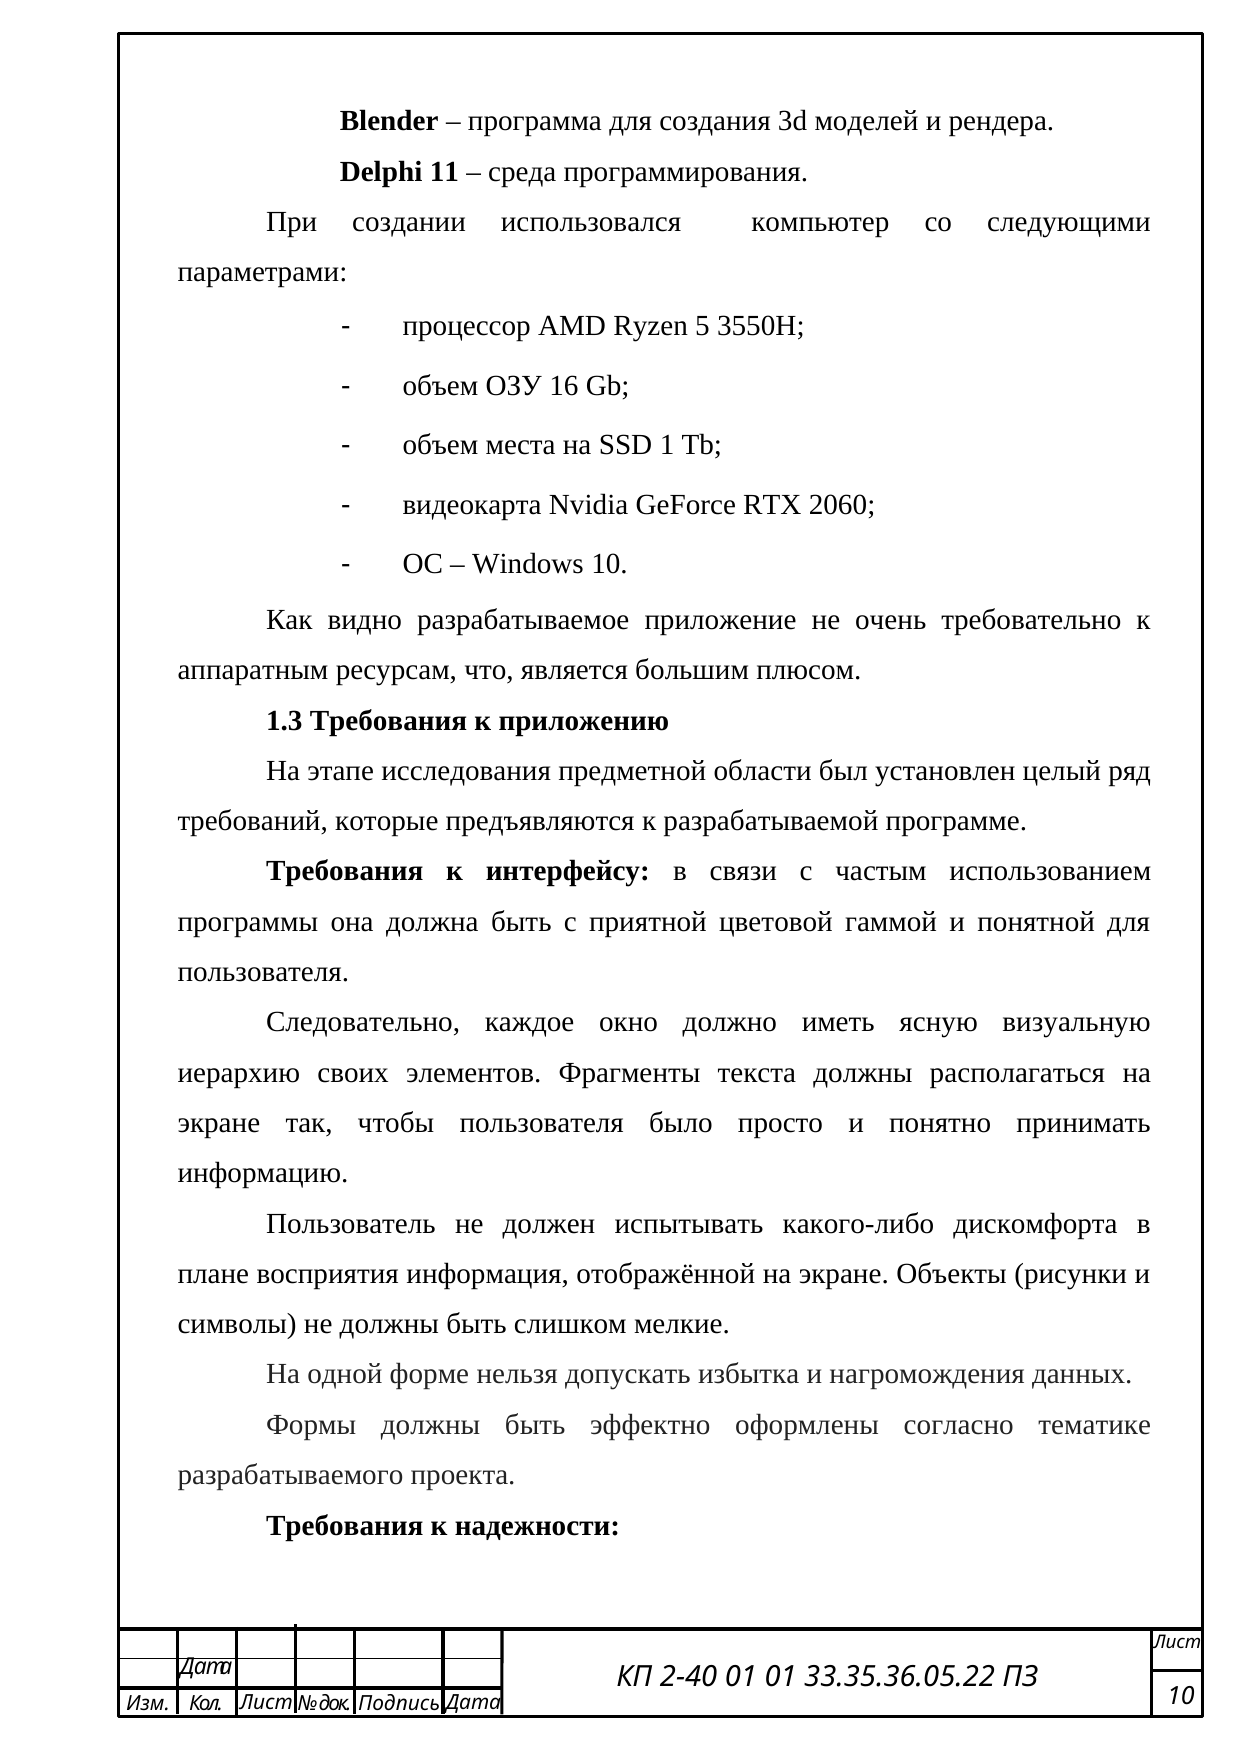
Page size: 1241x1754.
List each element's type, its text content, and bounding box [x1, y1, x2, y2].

list объем места на SSD 1 Tb; [252, 423, 1152, 463]
text При создании использовался компьютер со следующими параметрами: [177, 204, 1152, 288]
text Как видно разрабатываемое приложение не очень требовательно к аппаратным ресурсам, что, является большим плюсом. [177, 602, 1152, 686]
subtitle 1.3 Требования к приложению [177, 703, 1152, 736]
list На этапе исследования предметной области был установлен целый ряд требований, которые предъявляются к разрабатываемой программе. [177, 753, 1152, 837]
text Требования к интерфейсу: в связи с частым использованием программы она должна быть с приятной цветовой гаммой и понятной для пользователя. [177, 853, 1152, 988]
text На одной форме нельзя допускать избытка и нагромождения данных. [177, 1357, 1152, 1390]
text Следовательно, каждое окно должно иметь ясную визуальную иерархию своих элементов. Фрагменты текста должны располагаться на экране так, чтобы пользователя было просто и понятно принимать информацию. [177, 1004, 1152, 1189]
text Delphi 11 – среда программирования. [251, 154, 1152, 187]
list видеокарта Nvidia GeForce RTX 2060; [252, 483, 1152, 523]
text Пользователь не должен испытывать какого-либо дискомфорта в плане восприятия информация, отображённой на экране. Объекты (рисунки и символы) не должны быть слишком мелкие. [177, 1206, 1152, 1340]
list ОС – Windows 10. [252, 542, 1152, 582]
text Требования к надежности: [177, 1508, 1152, 1541]
text Формы должны быть эффектно оформлены согласно тематике разрабатываемого проекта. [177, 1407, 1152, 1491]
list объем ОЗУ 16 Gb; [252, 364, 1152, 404]
list процессор AMD Ryzen 5 3550H; [252, 304, 1152, 344]
text Blender – программа для создания 3d моделей и рендера. [251, 103, 1152, 137]
